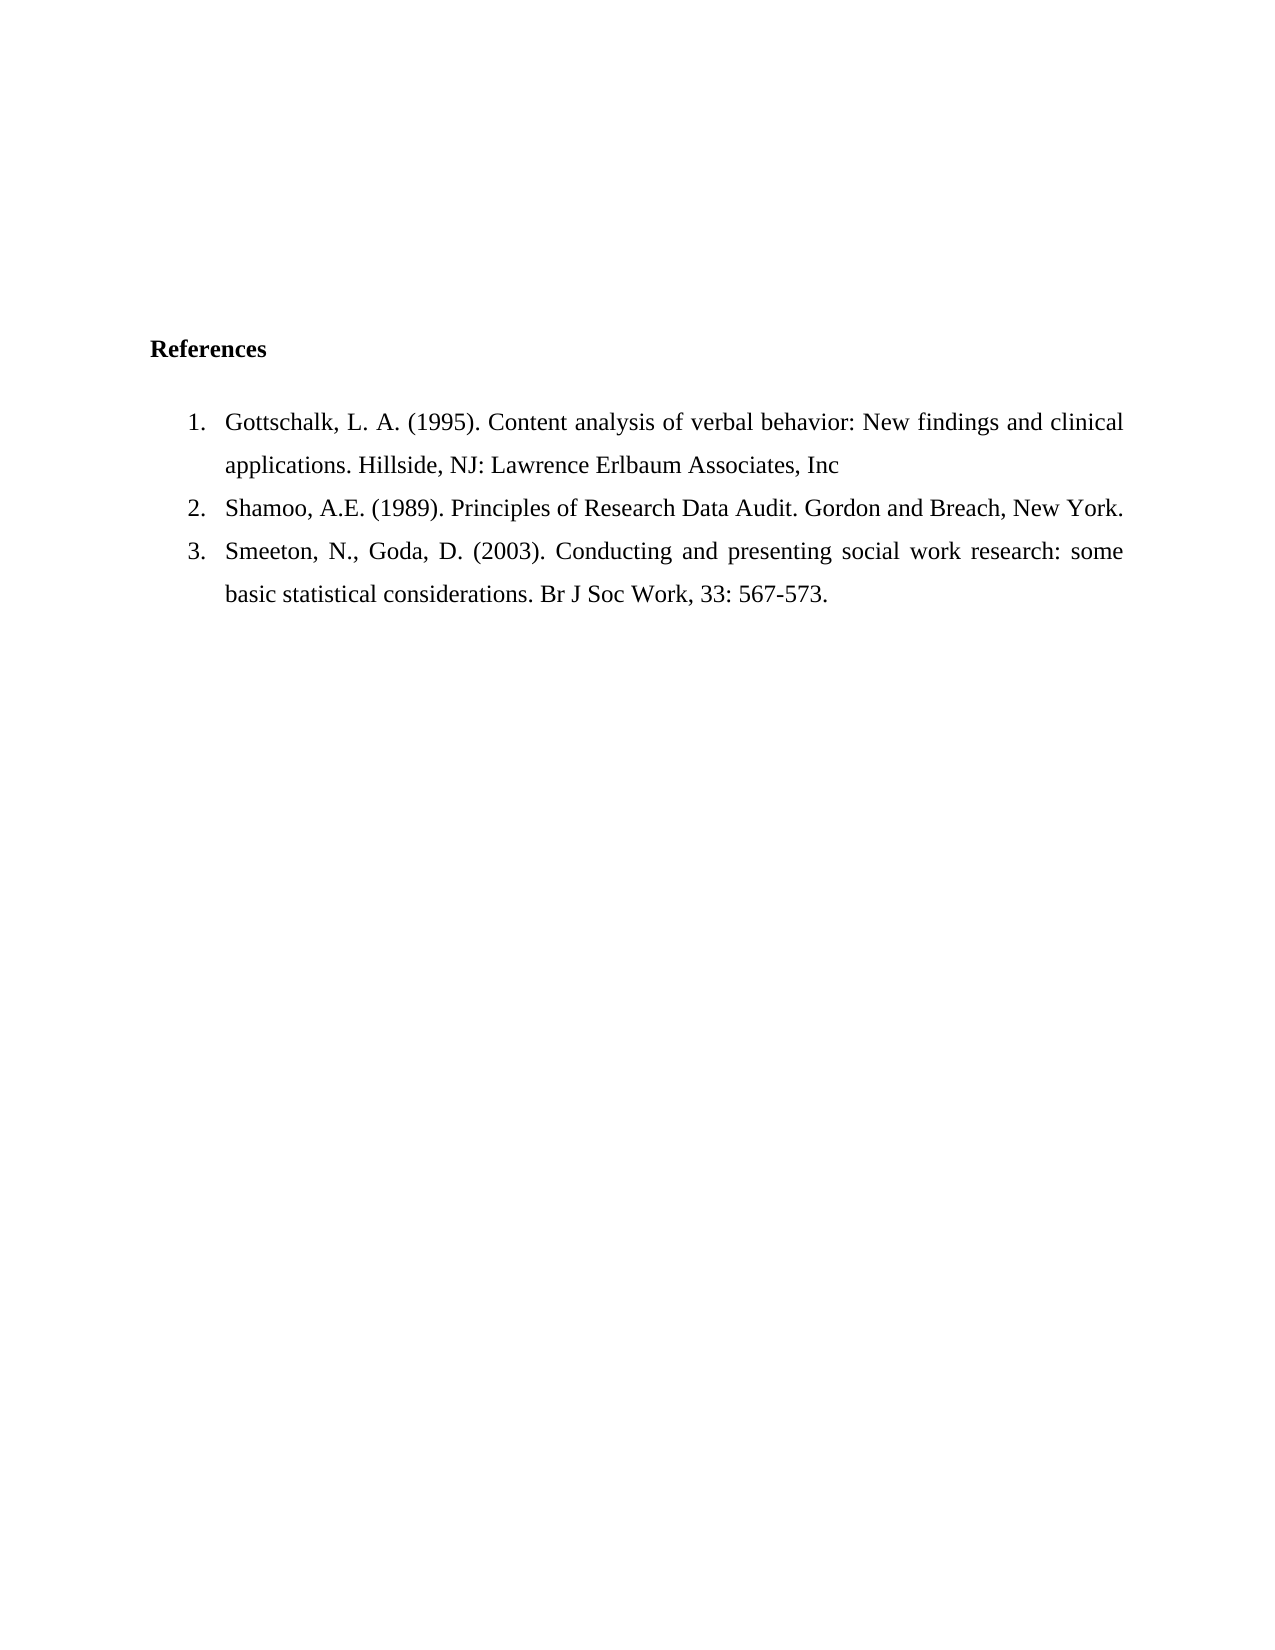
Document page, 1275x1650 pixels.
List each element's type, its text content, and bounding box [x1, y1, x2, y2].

list Smeeton, N., Goda, D. (2003). Conducting and presenting social work research: some basic statistical considerations. Br J Soc Work, 33: 567-573. [187, 536, 1125, 608]
list Shamoo, A.E. (1989). Principles of Research Data Audit. Gordon and Breach, New York. [187, 493, 1125, 522]
list Gottschalk, L. A. (1995). Content analysis of verbal behavior: New findings and clinical applications. Hillside, NJ: Lawrence Erlbaum Associates, Inc [187, 407, 1125, 478]
text References [150, 334, 1125, 363]
